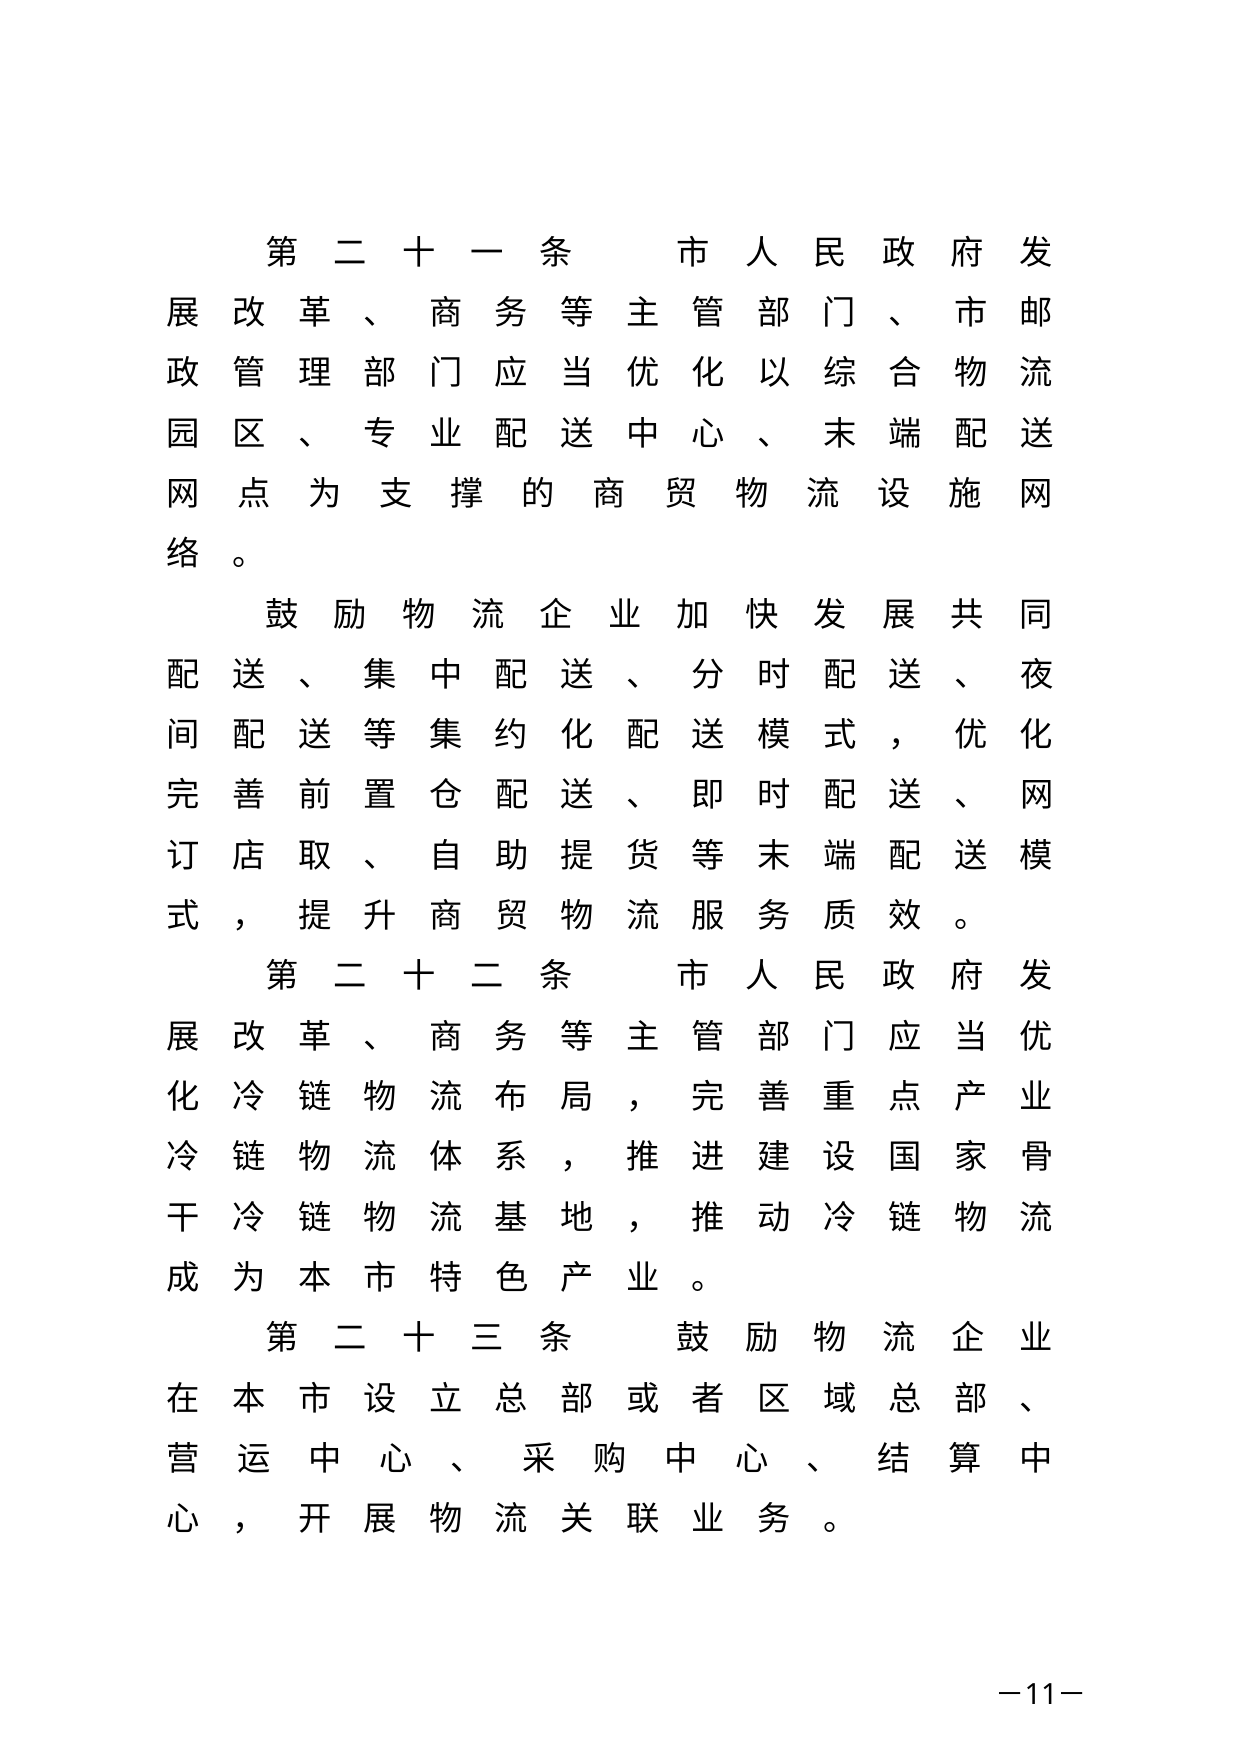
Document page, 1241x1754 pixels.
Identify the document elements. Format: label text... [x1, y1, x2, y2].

text 鼓励物流企业加快发展共同配送、集中配送、分时配送、夜间配送等集约化配送模式，优化完善前置仓配送、即时配送、网订店取、自助提货等末端配送模式，提升商贸物流服务质效。 [167, 581, 1085, 943]
text 第二十三条 鼓励物流企业在本市设立总部或者区域总部、营运中心、采购中心、结算中心，开展物流关联业务。 [167, 1305, 1085, 1546]
text 第二十一条 市人民政府发展改革、商务等主管部门、市邮政管理部门应当优化以综合物流园区、专业配送中心、末端配送网点为支撑的商贸物流设施网络。 [167, 219, 1085, 581]
text 第二十二条 市人民政府发展改革、商务等主管部门应当优化冷链物流布局，完善重点产业冷链物流体系，推进建设国家骨干冷链物流基地，推动冷链物流成为本市特色产业。 [167, 943, 1085, 1305]
